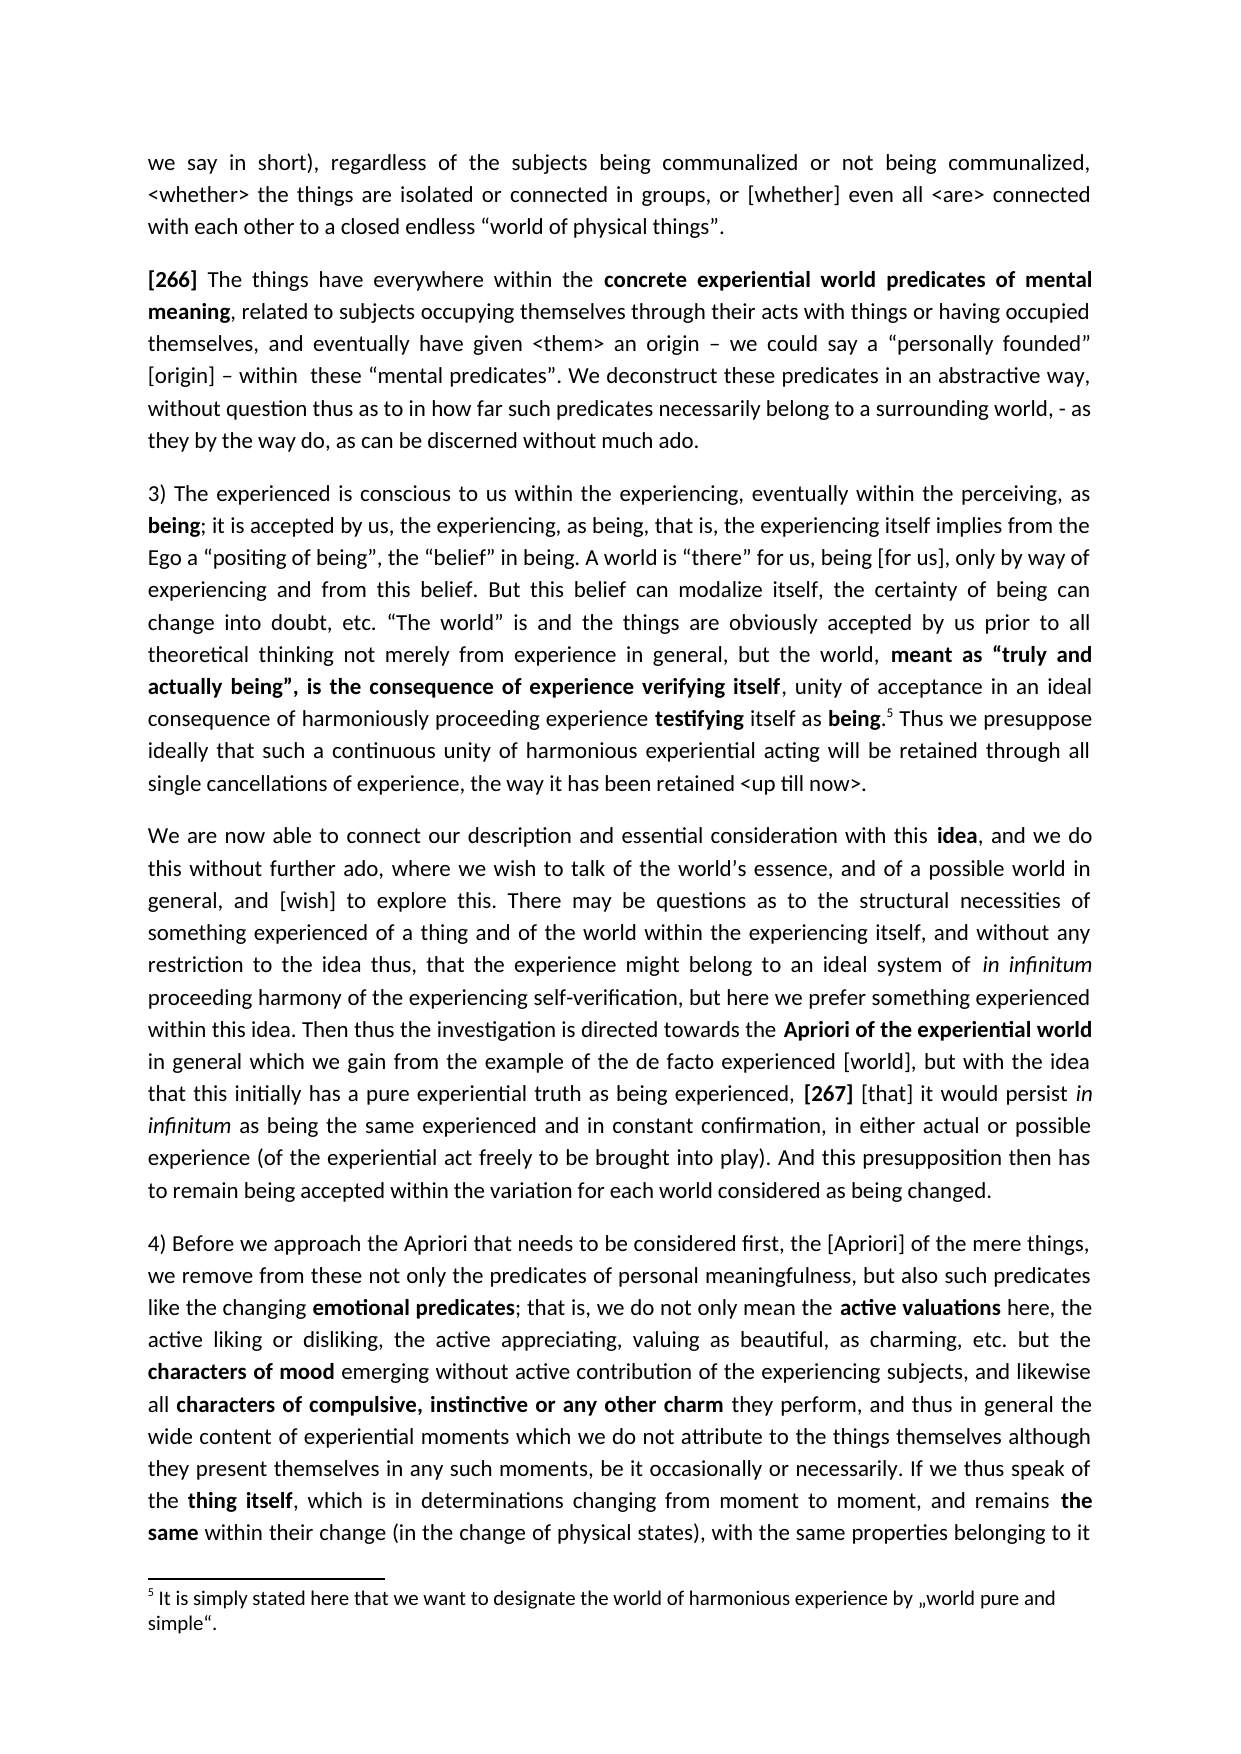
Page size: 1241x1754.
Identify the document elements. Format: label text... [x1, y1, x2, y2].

text 3) The experienced is conscious to us within the experiencing, eventually within the perceiving, as being; it is accepted by us, the experiencing, as being, that is, the experiencing itself implies from the Ego a “positing of being”, the “belief” in being. A world is “there” for us, being [for us], only by way of experiencing and from this belief. But this belief can modalize itself, the certainty of being can change into doubt, etc. “The world” is and the things are obviously accepted by us prior to all theoretical thinking not merely from experience in general, but the world, meant as “truly and actually being”, is the consequence of experience verifying itself, unity of acceptance in an ideal consequence of harmoniously proceeding experience testifying itself as being. Thus we presuppose ideally that such a continuous unity of harmonious experiential acting will be retained through all single cancellations of experience, the way it has been retained <up till now>. [148, 479, 1093, 797]
text We are now able to connect our description and essential consideration with this idea, and we do this without further ado, where we wish to talk of the world’s essence, and of a possible world in general, and [wish] to explore this. There may be questions as to the structural necessities of something experienced of a thing and of the world within the experiencing itself, and without any restriction to the idea thus, that the experience might belong to an ideal system of in infinitum proceeding harmony of the experiencing self-verification, but here we prefer something experienced within this idea. Then thus the investigation is directed towards the Apriori of the experiential world in general which we gain from the example of the de facto experienced [world], but with the idea that this initially has a pure experiential truth as being experienced, [267] [that] it would persist in infinitum as being the same experienced and in constant confirmation, in either actual or possible experience (of the experiential act freely to be brought into play). And this presupposition then has to remain being accepted within the variation for each world considered as being changed. [148, 822, 1093, 1204]
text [148, 1229, 1093, 1546]
text [266] The things have everywhere within the concrete experiential world predicates of mental meaning, related to subjects occupying themselves through their acts with things or having occupied themselves, and eventually have given <them> an origin – we could say a “personally founded” [origin] – within these “mental predicates”. We deconstruct these predicates in an abstractive way, without question thus as to in how far such predicates necessarily belong to a surrounding world, - as they by the way do, as can be discerned without much ado. [148, 265, 1093, 454]
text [148, 148, 1093, 240]
